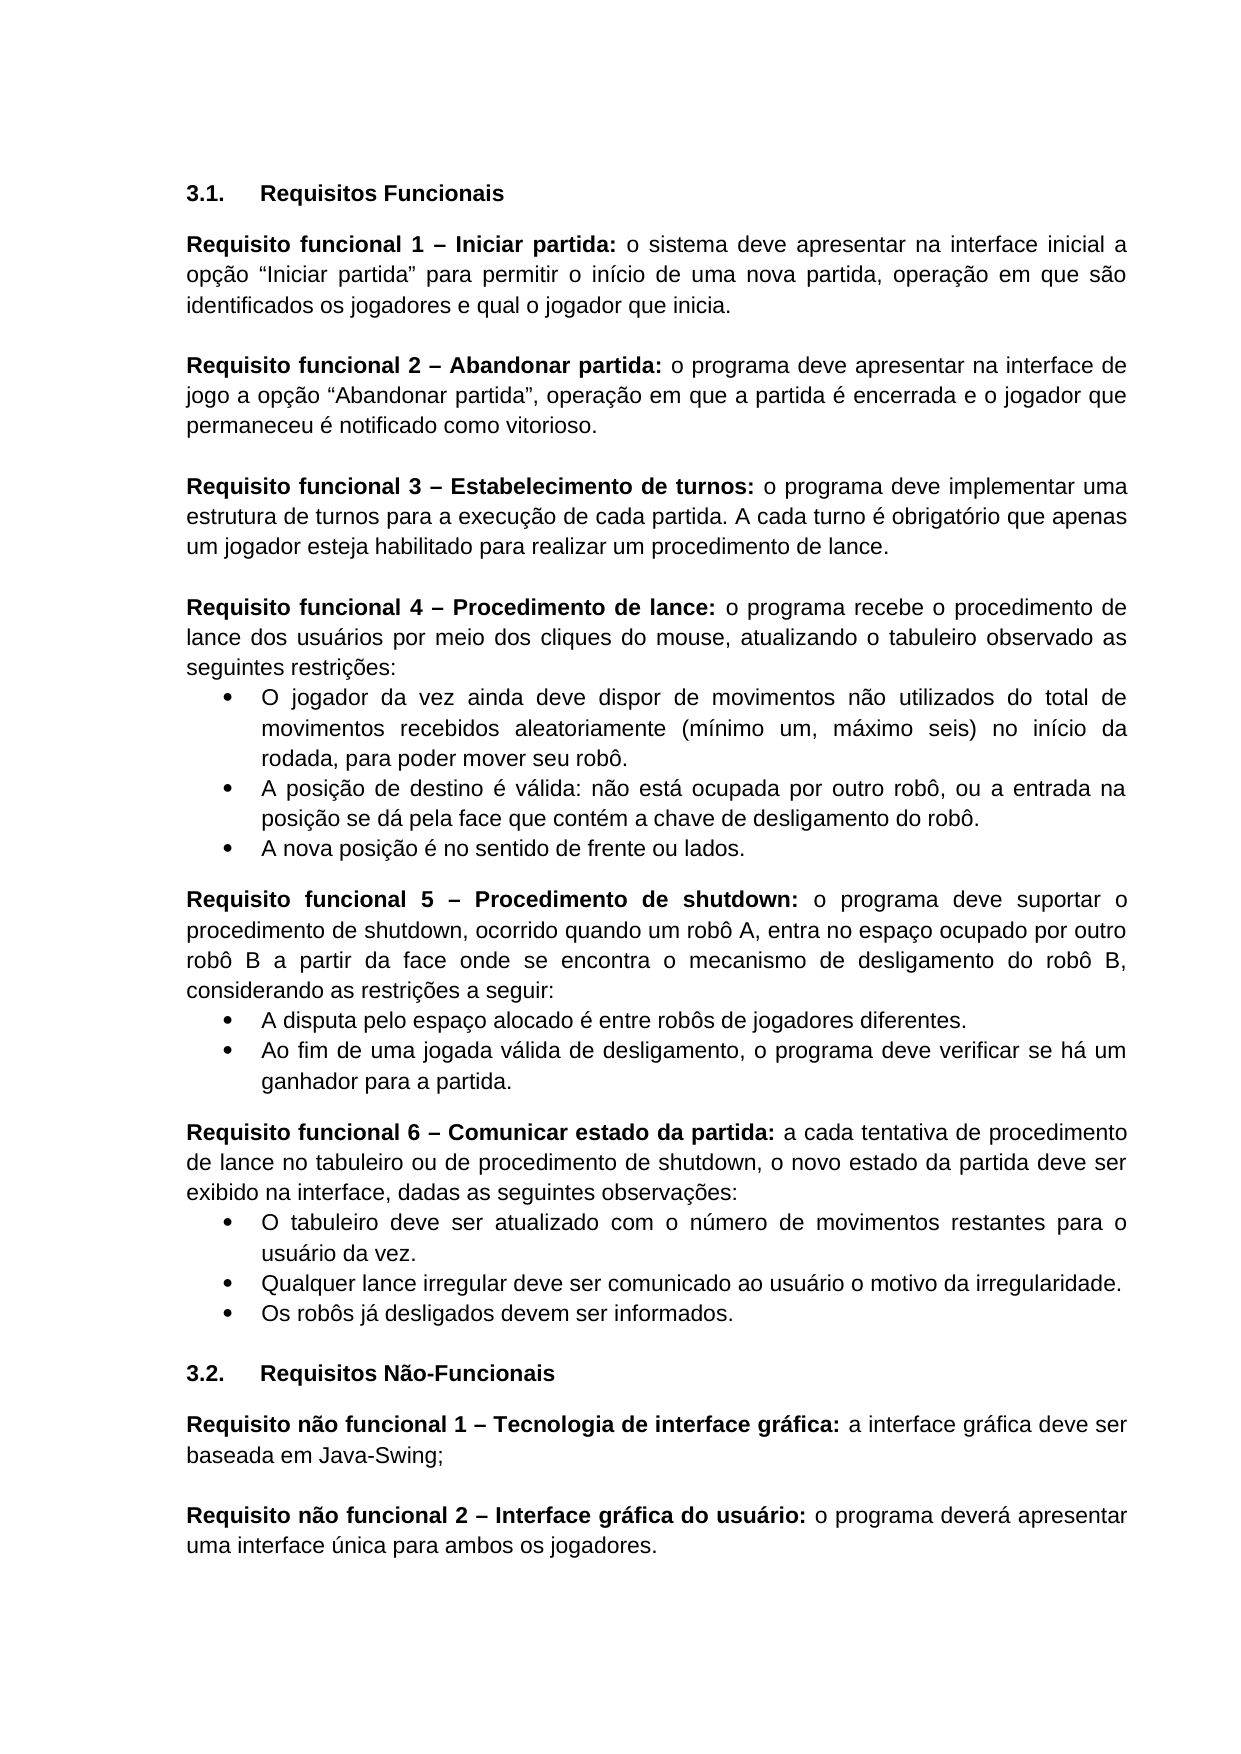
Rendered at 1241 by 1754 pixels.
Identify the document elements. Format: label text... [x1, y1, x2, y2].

list Qualquer lance irregular deve ser comunicado ao usuário o motivo da irregularidade. [224, 1270, 1128, 1296]
text Requisito não funcional 1 – Tecnologia de interface gráfica: a interface gráfica deve ser baseada em Java-Swing; [186, 1411, 1128, 1468]
list Ao fim de uma jogada válida de desligamento, o programa deve verificar se há um ganhador para a partida. [224, 1037, 1128, 1094]
list O jogador da vez ainda deve dispor de movimentos não utilizados do total de movimentos recebidos aleatoriamente (mínimo um, máximo seis) no início da rodada, para poder mover seu robô. [224, 684, 1128, 771]
list A nova posição é no sentido de frente ou lados. [224, 835, 1128, 862]
list Os robôs já desligados devem ser informados. [224, 1300, 1128, 1326]
text Requisito funcional 5 – Procedimento de shutdown: o programa deve suportar o procedimento de shutdown, ocorrido quando um robô A, entra no espaço ocupado por outro robô B a partir da face onde se encontra o mecanismo de desligamento do robô B, considerando as restrições a seguir: [186, 886, 1128, 1003]
text Requisito funcional 6 – Comunicar estado da partida: a cada tentativa de procedimento de lance no tabuleiro ou de procedimento de shutdown, o novo estado da partida deve ser exibido na interface, dadas as seguintes observações: [186, 1119, 1128, 1206]
text Requisito funcional 4 – Procedimento de lance: o programa recebe o procedimento de lance dos usuários por meio dos cliques do mouse, atualizando o tabuleiro observado as seguintes restrições: [186, 594, 1128, 681]
list O tabuleiro deve ser atualizado com o número de movimentos restantes para o usuário da vez. [224, 1209, 1128, 1266]
list A posição de destino é válida: não está ocupada por outro robô, ou a entrada na posição se dá pela face que contém a chave de desligamento do robô. [224, 775, 1128, 832]
list Requisitos Funcionais [186, 180, 1128, 207]
list A disputa pelo espaço alocado é entre robôs de jogadores diferentes. [224, 1007, 1128, 1034]
list Requisitos Não-Funcionais [186, 1360, 1128, 1387]
text Requisito funcional 2 – Abandonar partida: o programa deve apresentar na interface de jogo a opção “Abandonar partida”, operação em que a partida é encerrada e o jogador que permaneceu é notificado como vitorioso. [186, 352, 1128, 439]
text Requisito não funcional 2 – Interface gráfica do usuário: o programa deverá apresentar uma interface única para ambos os jogadores. [186, 1502, 1128, 1559]
text Requisito funcional 3 – Estabelecimento de turnos: o programa deve implementar uma estrutura de turnos para a execução de cada partida. A cada turno é obrigatório que apenas um jogador esteja habilitado para realizar um procedimento de lance. [186, 473, 1128, 560]
